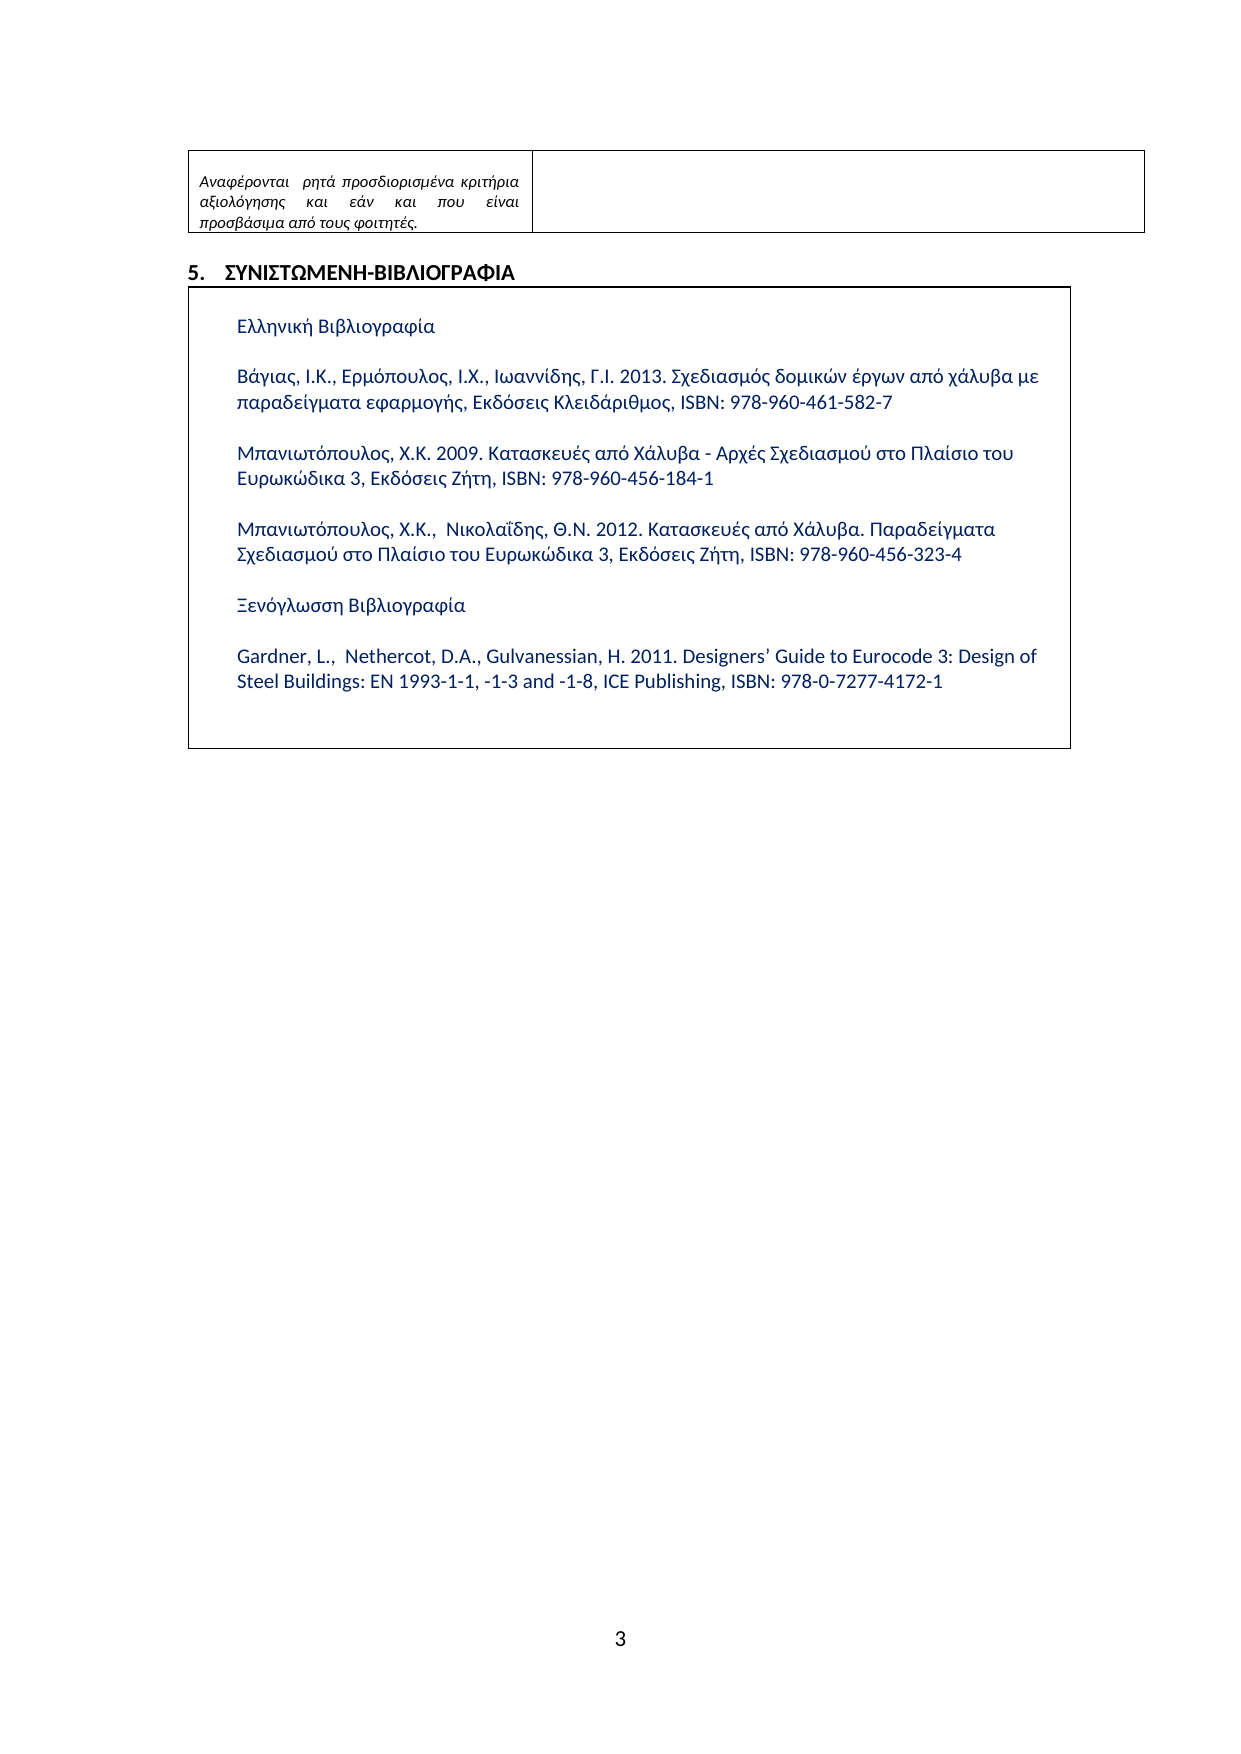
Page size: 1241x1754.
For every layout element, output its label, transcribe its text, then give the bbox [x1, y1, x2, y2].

list ΣΥΝΙΣΤΩΜΕΝΗ-ΒΙΒΛΙΟΓΡΑΦΙΑ [187, 258, 1053, 286]
table_header Ελληνική Βιβλιογραφία Βάγιας, Ι.Κ., Ερμόπουλος, Ι.Χ., Ιωαννίδης, Γ.Ι. 2013. Σχεδιασμός δομικών έργων από χάλυβα με παραδείγματα εφαρμογής, Εκδόσεις Κλειδάριθμος, ISBN: 978-960-461-582-7 Μπανιωτόπουλος, Χ.Κ. 2009. Κατασκευές από Χάλυβα - Αρχές Σχεδιασμού στο Πλαίσιο του Ευρωκώδικα 3, Εκδόσεις Ζήτη, ISBN: 978-960-456-184-1 Μπανιωτόπουλος, Χ.Κ., Νικολαΐδης, Θ.Ν. 2012. Κατασκευές από Χάλυβα. Παραδείγματα Σχεδιασμού στο Πλαίσιο του Ευρωκώδικα 3, Εκδόσεις Ζήτη, ISBN: 978-960-456-323-4 Ξενόγλωσση Βιβλιογραφία Gardner, L., Nethercot, D.A., Gulvanessian, H. 2011. Designers’ Guide to Eurocode 3: Design of Steel Buildings: EN 1993-1-1, -1-3 and -1-8, ICE Publishing, ISBN: 978-0-7277-4172-1 [189, 288, 1070, 747]
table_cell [533, 151, 1144, 232]
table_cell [189, 151, 532, 232]
